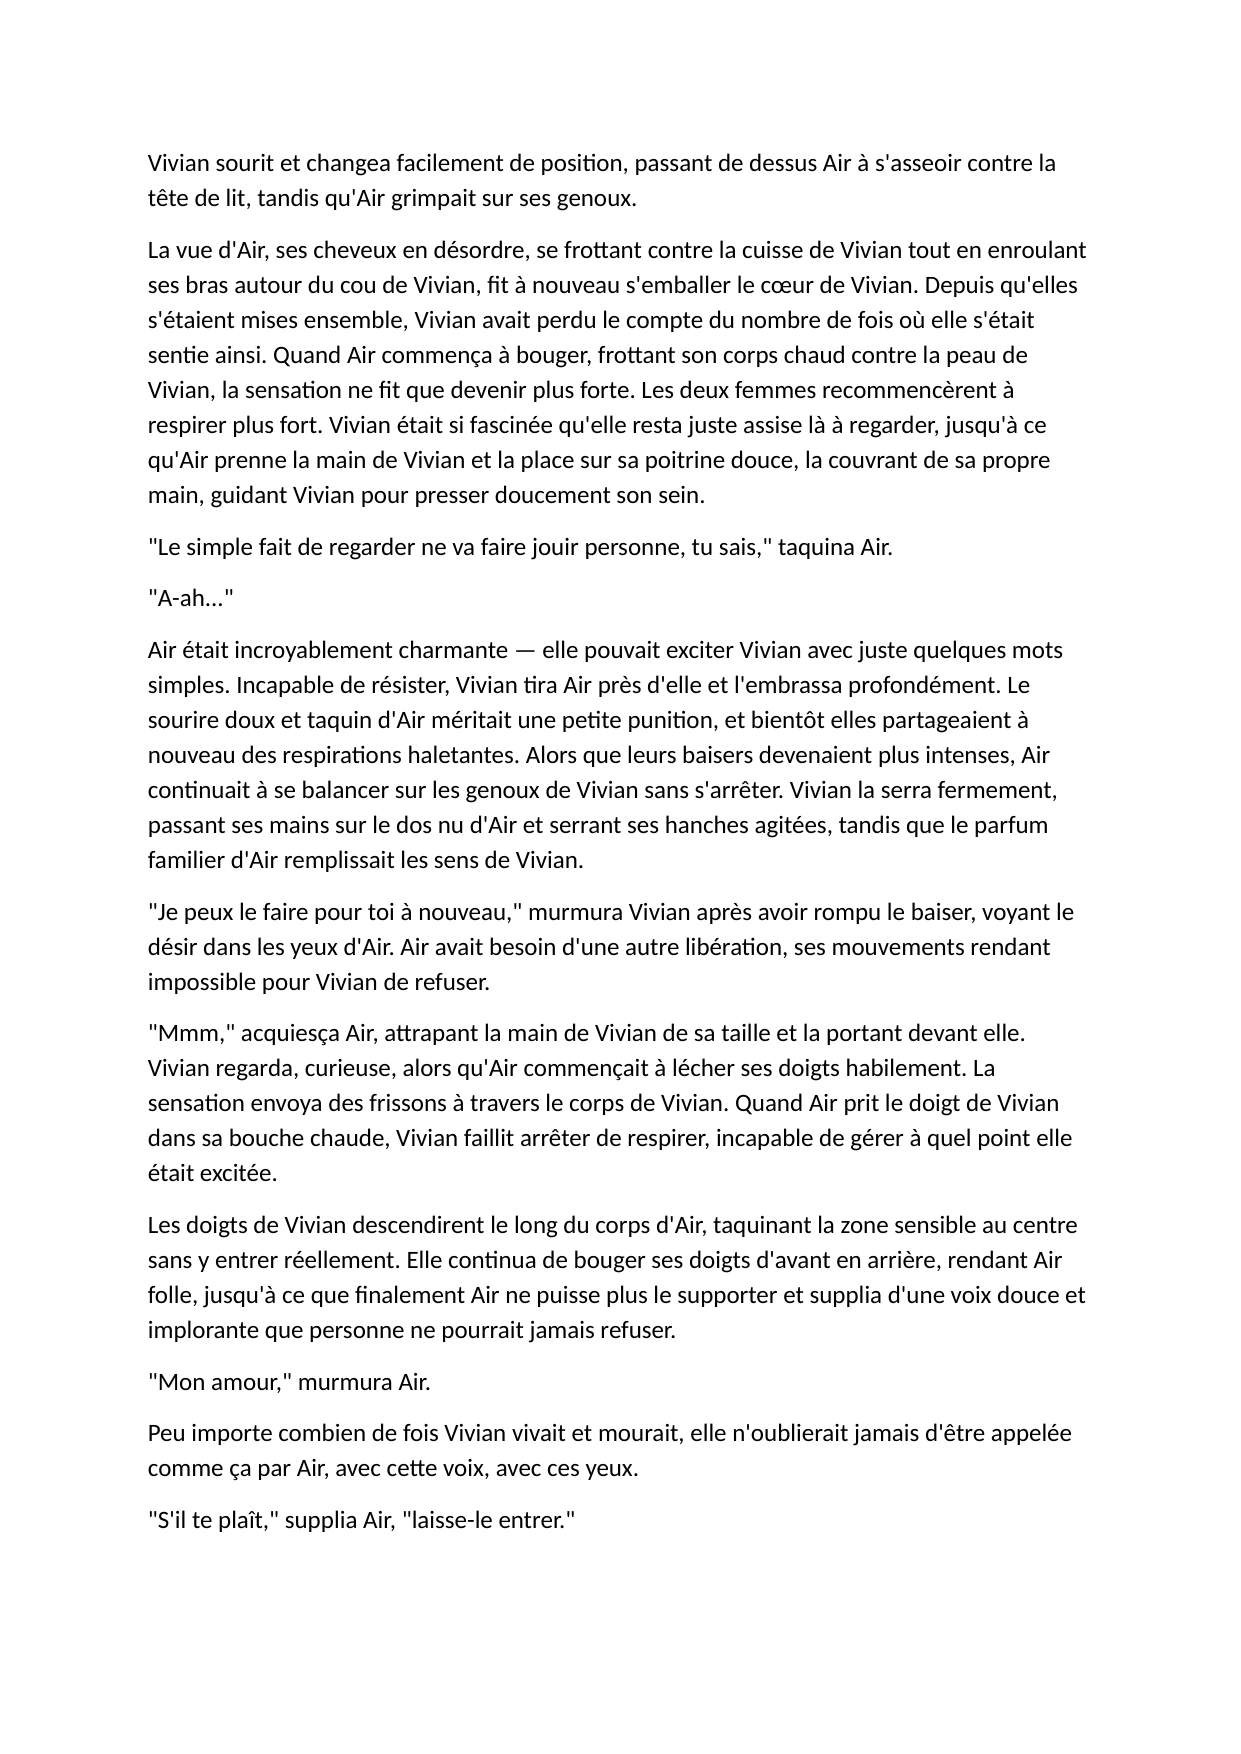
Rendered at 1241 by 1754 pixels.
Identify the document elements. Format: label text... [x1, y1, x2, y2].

text "Je peux le faire pour toi à nouveau," murmura Vivian après avoir rompu le baiser, voyant le désir dans les yeux d'Air. Air avait besoin d'une autre libération, ses mouvements rendant impossible pour Vivian de refuser. [148, 896, 1093, 996]
text Vivian sourit et changea facilement de position, passant de dessus Air à s'asseoir contre la tête de lit, tandis qu'Air grimpait sur ses genoux. [148, 148, 1093, 213]
text "A-ah..." [148, 583, 1093, 613]
text "S'il te plaît," supplia Air, "laisse-le entrer." [148, 1504, 1093, 1535]
text Peu importe combien de fois Vivian vivait et mourait, elle n'oublierait jamais d'être appelée comme ça par Air, avec cette voix, avec ces yeux. [148, 1418, 1093, 1483]
text La vue d'Air, ses cheveux en désordre, se frottant contre la cuisse de Vivian tout en enroulant ses bras autour du cou de Vivian, fit à nouveau s'emballer le cœur de Vivian. Depuis qu'elles s'étaient mises ensemble, Vivian avait perdu le compte du nombre de fois où elle s'était sentie ainsi. Quand Air commença à bouger, frottant son corps chaud contre la peau de Vivian, la sensation ne fit que devenir plus forte. Les deux femmes recommencèrent à respirer plus fort. Vivian était si fascinée qu'elle resta juste assise là à regarder, jusqu'à ce qu'Air prenne la main de Vivian et la place sur sa poitrine douce, la couvrant de sa propre main, guidant Vivian pour presser doucement son sein. [148, 234, 1093, 510]
text Les doigts de Vivian descendirent le long du corps d'Air, taquinant la zone sensible au centre sans y entrer réellement. Elle continua de bouger ses doigts d'avant en arrière, rendant Air folle, jusqu'à ce que finalement Air ne puisse plus le supporter et supplia d'une voix douce et implorante que personne ne pourrait jamais refuser. [148, 1209, 1093, 1345]
text "Mon amour," murmura Air. [148, 1366, 1093, 1396]
text "Mmm," acquiesça Air, attrapant la main de Vivian de sa taille et la portant devant elle. Vivian regarda, curieuse, alors qu'Air commençait à lécher ses doigts habilement. La sensation envoya des frissons à travers le corps de Vivian. Quand Air prit le doigt de Vivian dans sa bouche chaude, Vivian faillit arrêter de respirer, incapable de gérer à quel point elle était excitée. [148, 1018, 1093, 1188]
text Air était incroyablement charmante — elle pouvait exciter Vivian avec juste quelques mots simples. Incapable de résister, Vivian tira Air près d'elle et l'embrassa profondément. Le sourire doux et taquin d'Air méritait une petite punition, et bientôt elles partageaient à nouveau des respirations haletantes. Alors que leurs baisers devenaient plus intenses, Air continuait à se balancer sur les genoux de Vivian sans s'arrêter. Vivian la serra fermement, passant ses mains sur le dos nu d'Air et serrant ses hanches agitées, tandis que le parfum familier d'Air remplissait les sens de Vivian. [148, 634, 1093, 875]
text "Le simple fait de regarder ne va faire jouir personne, tu sais," taquina Air. [148, 531, 1093, 561]
